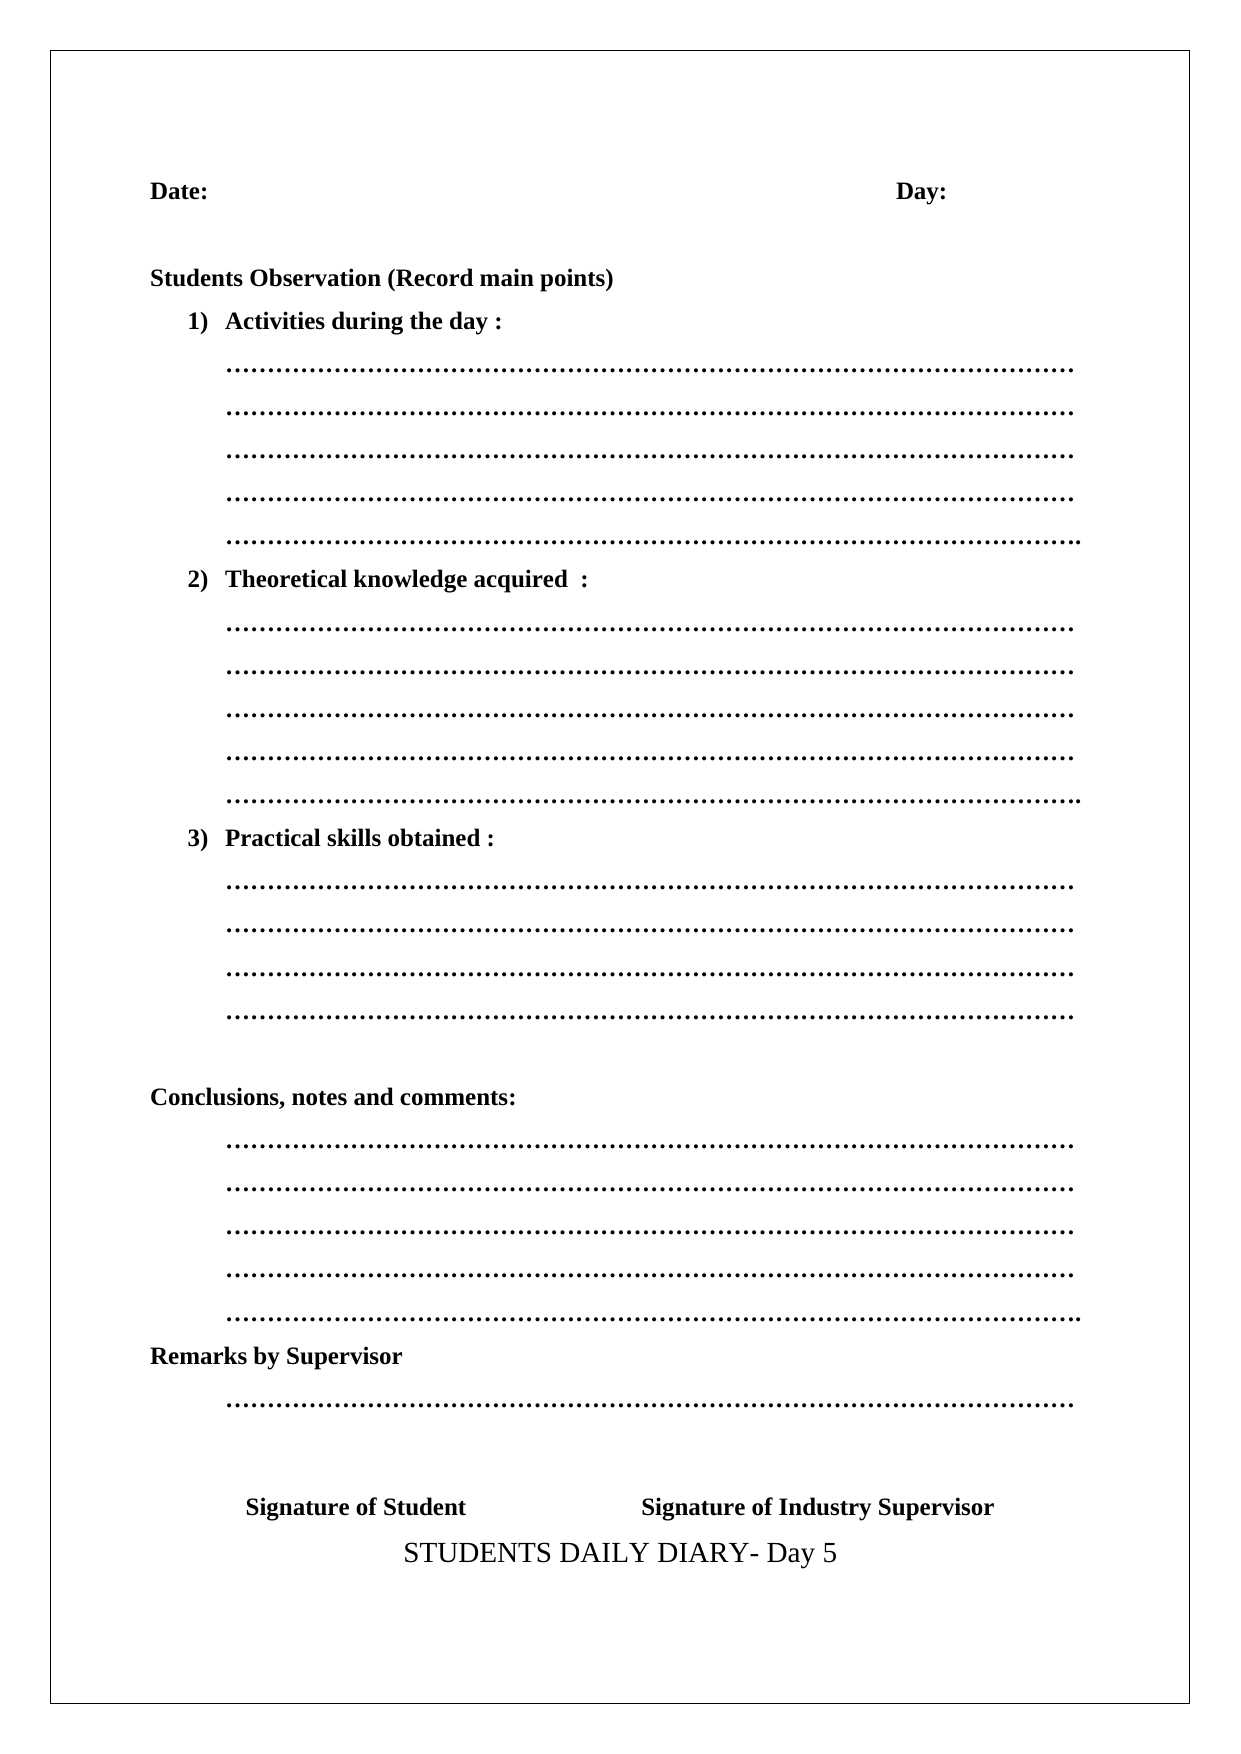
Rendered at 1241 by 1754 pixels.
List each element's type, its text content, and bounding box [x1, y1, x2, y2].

text Date: Day: [150, 176, 1090, 205]
list Theoretical knowledge acquired : [187, 564, 1090, 593]
text Students Observation (Record main points) [150, 263, 1090, 291]
list ………………………………………………………………………………………… [225, 1384, 1090, 1413]
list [225, 1125, 1090, 1326]
text STUDENTS DAILY DIARY- Day 5 [150, 1535, 1090, 1568]
text Conclusions, notes and comments: [150, 1082, 1090, 1111]
list Practical skills obtained : [187, 823, 1090, 852]
text Signature of Student Signature of Industry Supervisor [150, 1492, 1090, 1520]
list Activities during the day : [187, 306, 1090, 334]
list ………………………………………………………………………………………………………………………………………………………………………………………………………………………………………………………………………………………………………………………………………………………………………… [225, 866, 1090, 1024]
text Remarks by Supervisor [150, 1341, 1090, 1369]
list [225, 349, 1090, 550]
